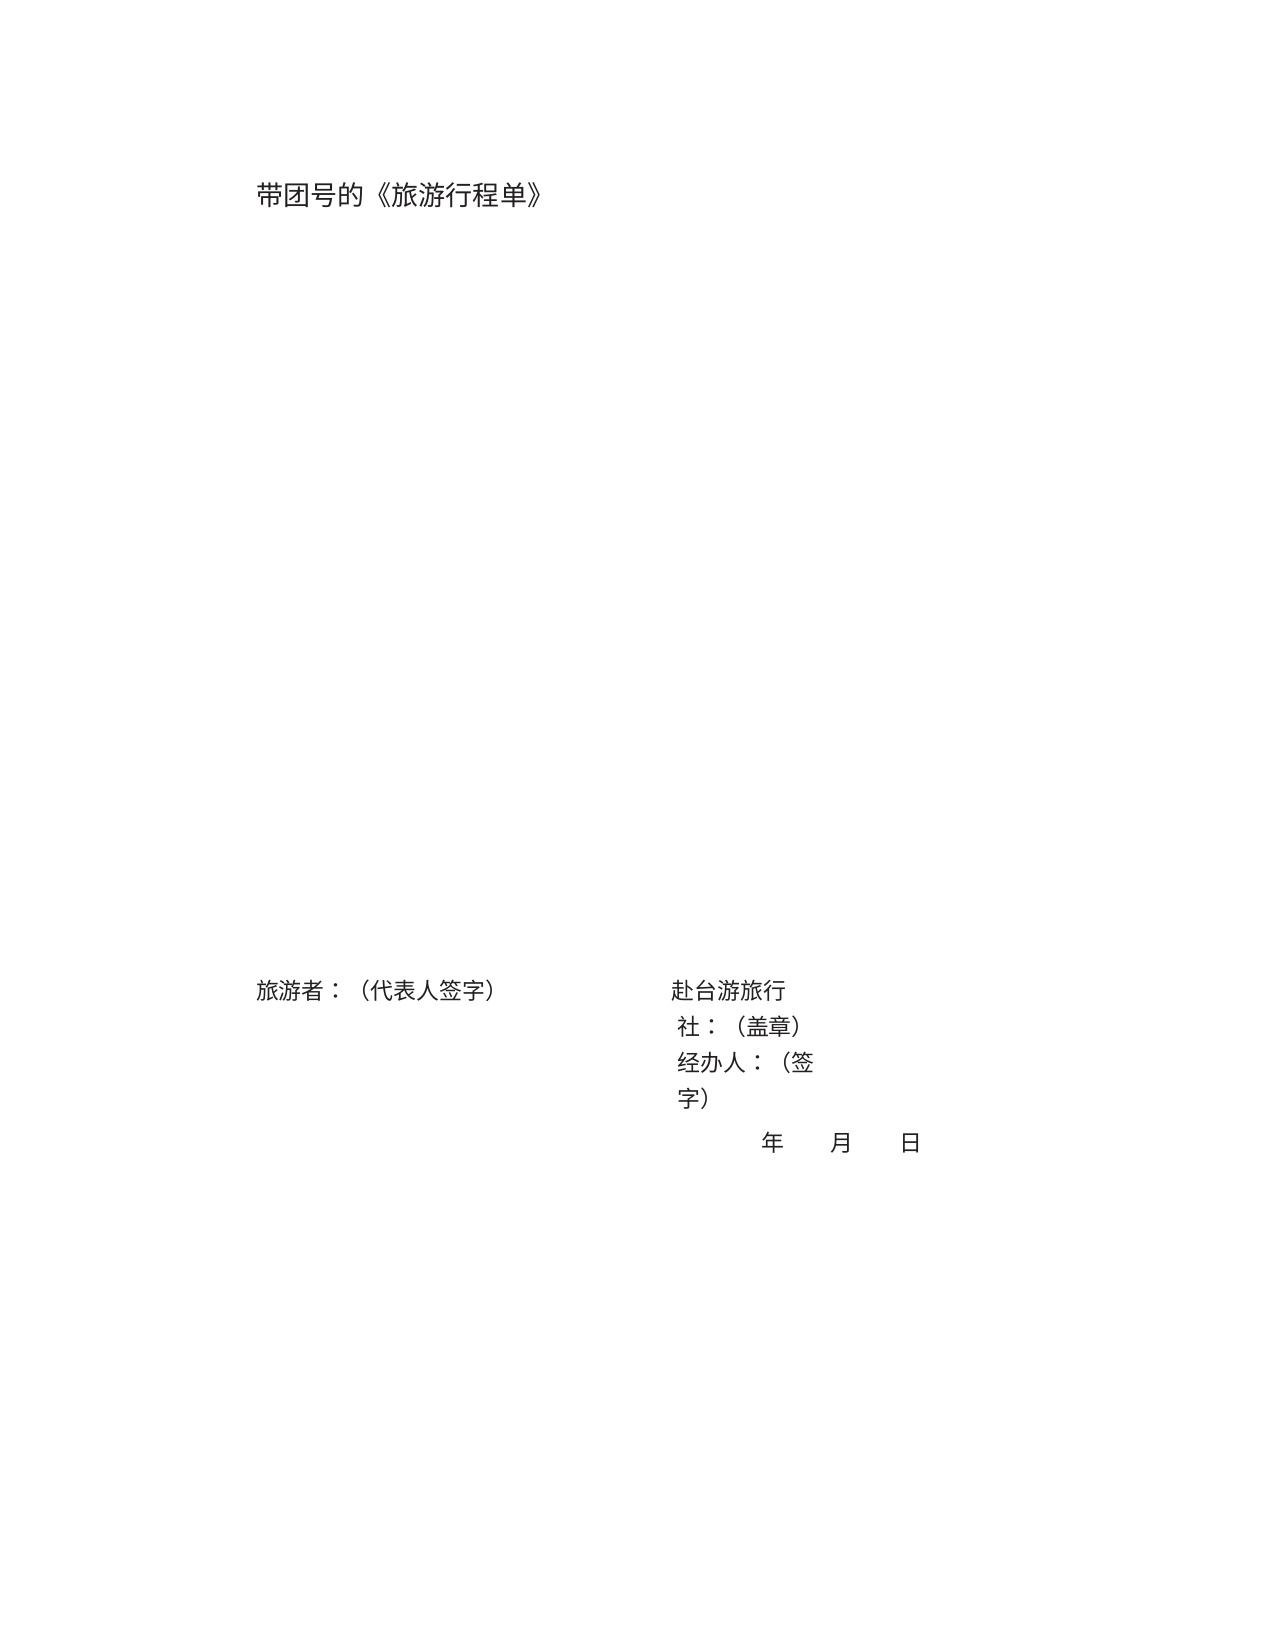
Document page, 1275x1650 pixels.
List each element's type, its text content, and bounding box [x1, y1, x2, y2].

text 旅游者：（代表人签字） 赴台游旅行社：（盖章）经办人：（签字） [256, 975, 816, 1114]
subtitle 带团号的《旅游行程单》 [256, 177, 1087, 213]
text 年 月 日 [762, 1119, 1087, 1158]
